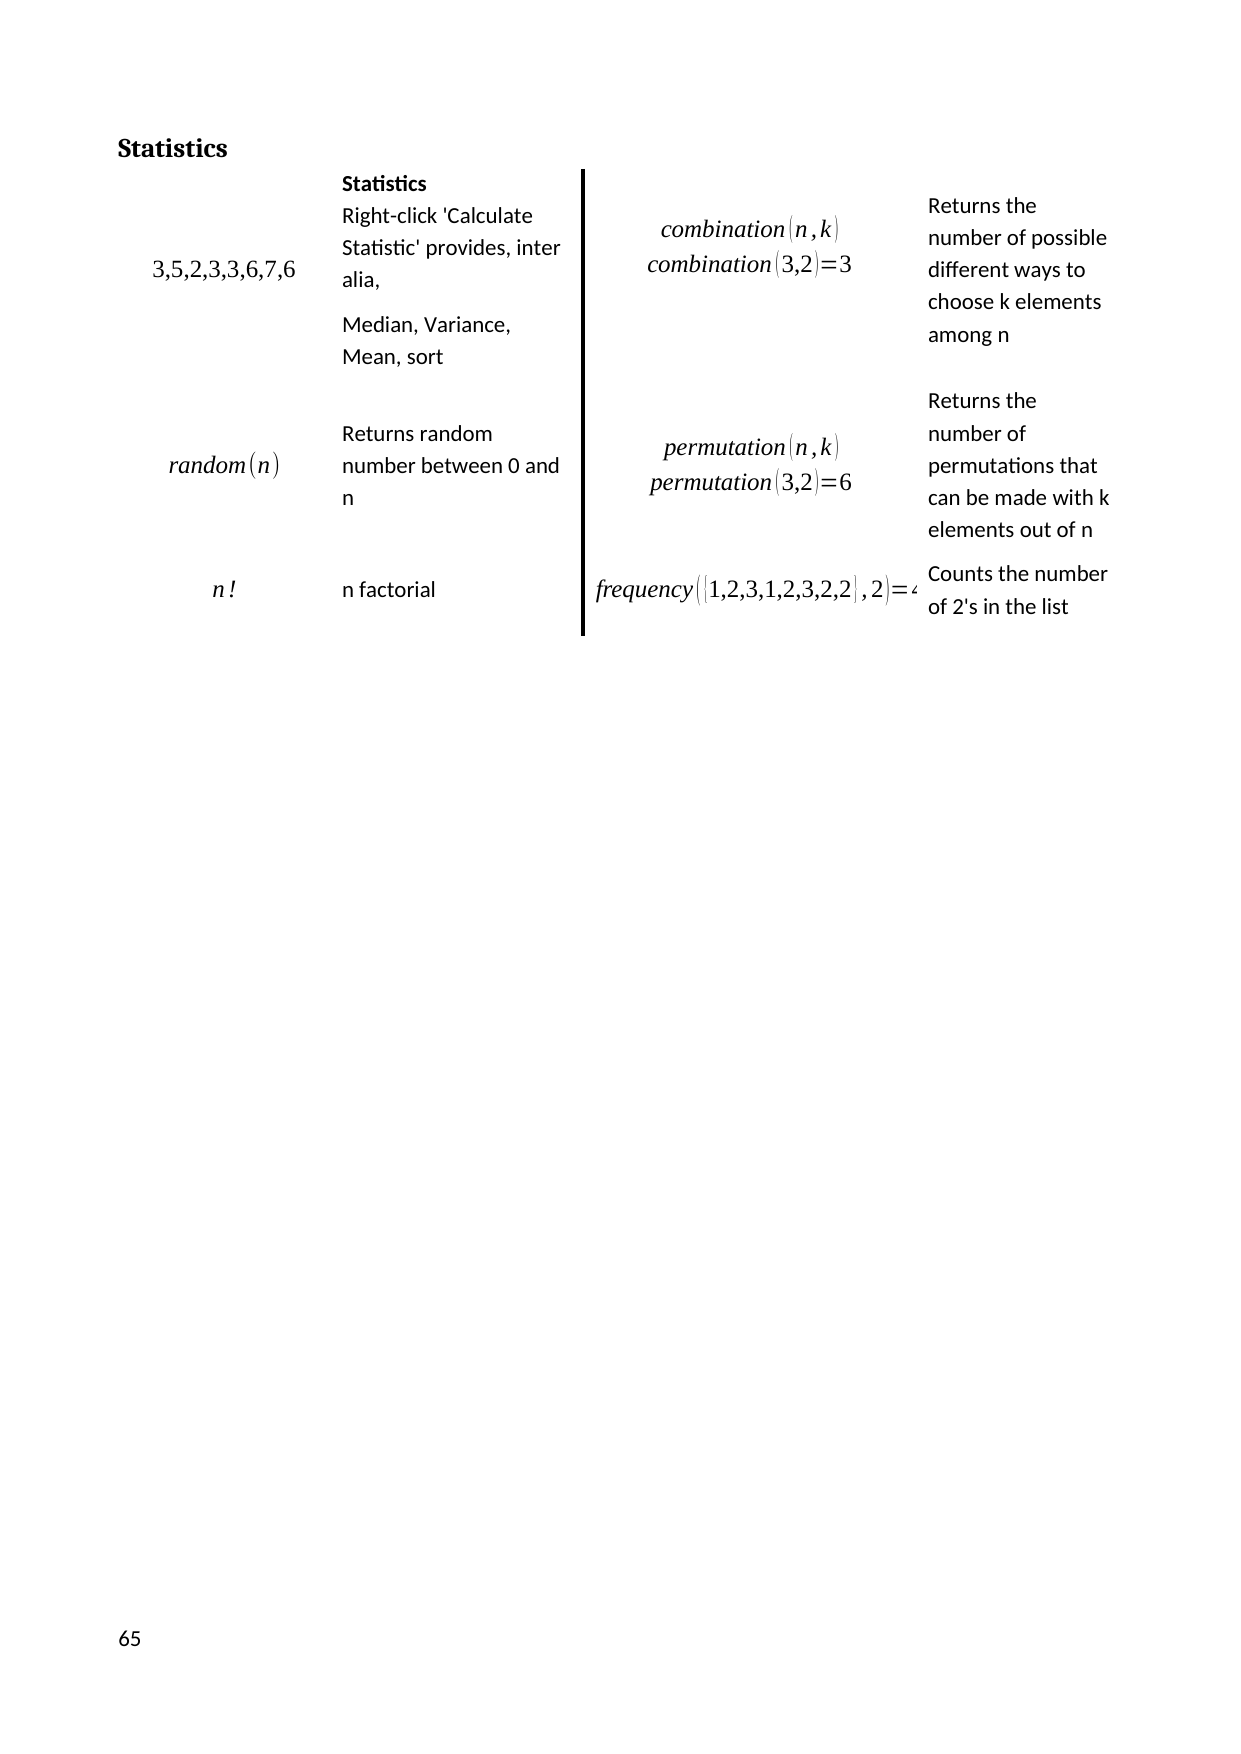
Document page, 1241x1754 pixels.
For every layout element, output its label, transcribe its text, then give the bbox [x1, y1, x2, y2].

table_cell [585, 386, 917, 559]
table_cell Returns the number of permutations that can be made with k elements out of n [917, 386, 1122, 559]
table_cell Counts the number of 2's in the list [917, 560, 1122, 636]
table_header Statistics Right-click 'Calculate Statistic' provides, inter alia, Median, Variance, Mean, sort [331, 169, 581, 386]
table_cell [585, 560, 917, 636]
table_cell [118, 386, 331, 559]
table_cell [118, 560, 331, 636]
subtitle Statistics [118, 133, 1122, 164]
table_cell n factorial [331, 560, 581, 636]
table_header [585, 169, 917, 386]
table_cell Returns random number between 0 and n [331, 386, 581, 559]
table_header [118, 169, 331, 386]
table_header Returns the number of possible different ways to choose k elements among n [917, 169, 1122, 386]
